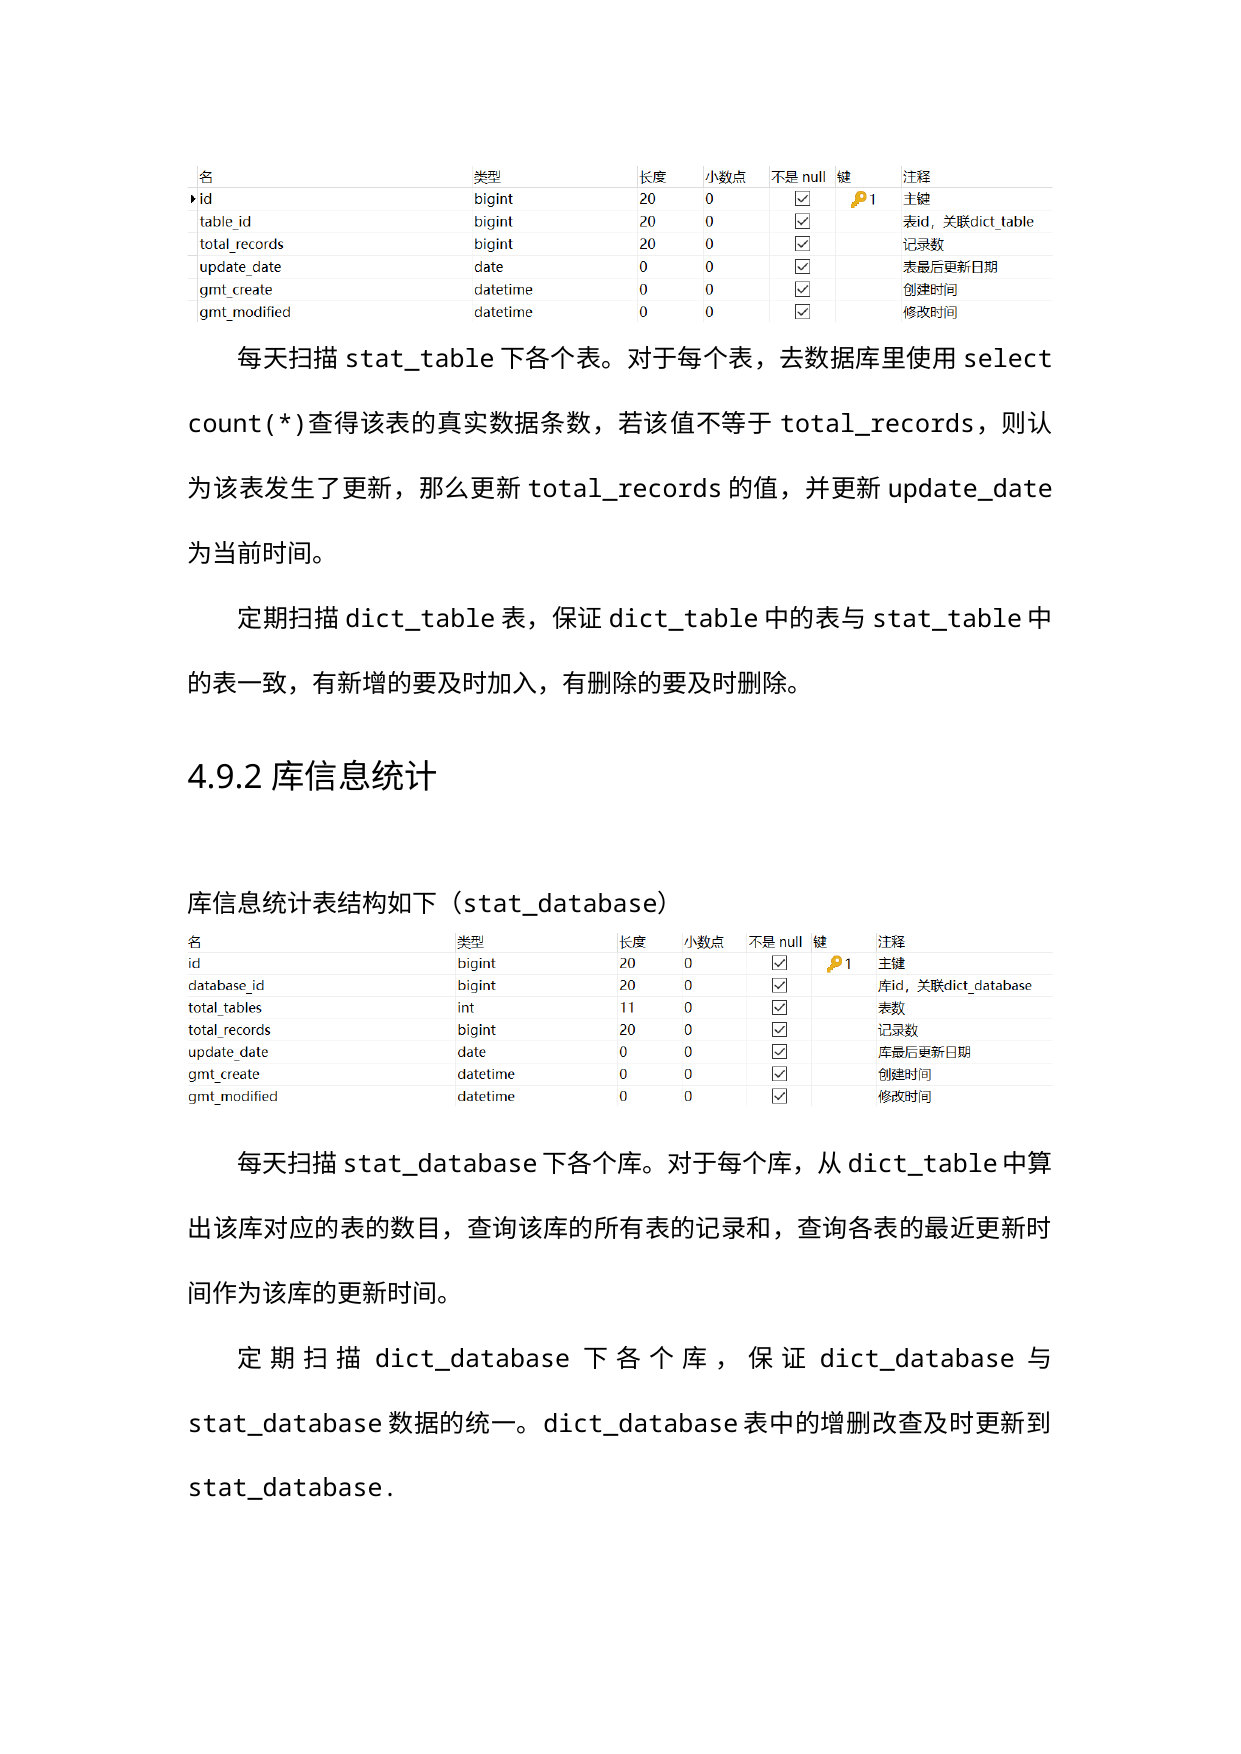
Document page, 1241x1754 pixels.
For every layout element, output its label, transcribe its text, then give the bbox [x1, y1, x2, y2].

subtitle 4.9.2 库信息统计 [187, 742, 1053, 807]
text 定期扫描dict_table表，保证dict_table中的表与stat_table中的表一致，有新增的要及时加入，有删除的要及时删除。 [187, 584, 1053, 714]
text 定期扫描dict_database下各个库，保证dict_database与stat_database数据的统一。dict_database表中的增删改查及时更新到stat_database. [187, 1324, 1053, 1519]
text 每天扫描stat_table下各个表。对于每个表，去数据库里使用select count(*)查得该表的真实数据条数，若该值不等于total_records，则认为该表发生了更新，那么更新total_records的值，并更新update_date为当前时间。 [187, 324, 1053, 584]
text 每天扫描stat_database下各个库。对于每个库，从dict_table中算出该库对应的表的数目，查询该库的所有表的记录和，查询各表的最近更新时间作为该库的更新时间。 [187, 1129, 1053, 1324]
picture [187, 933, 1053, 1106]
picture [187, 162, 1053, 322]
text 库信息统计表结构如下（stat_database） [187, 869, 1053, 933]
